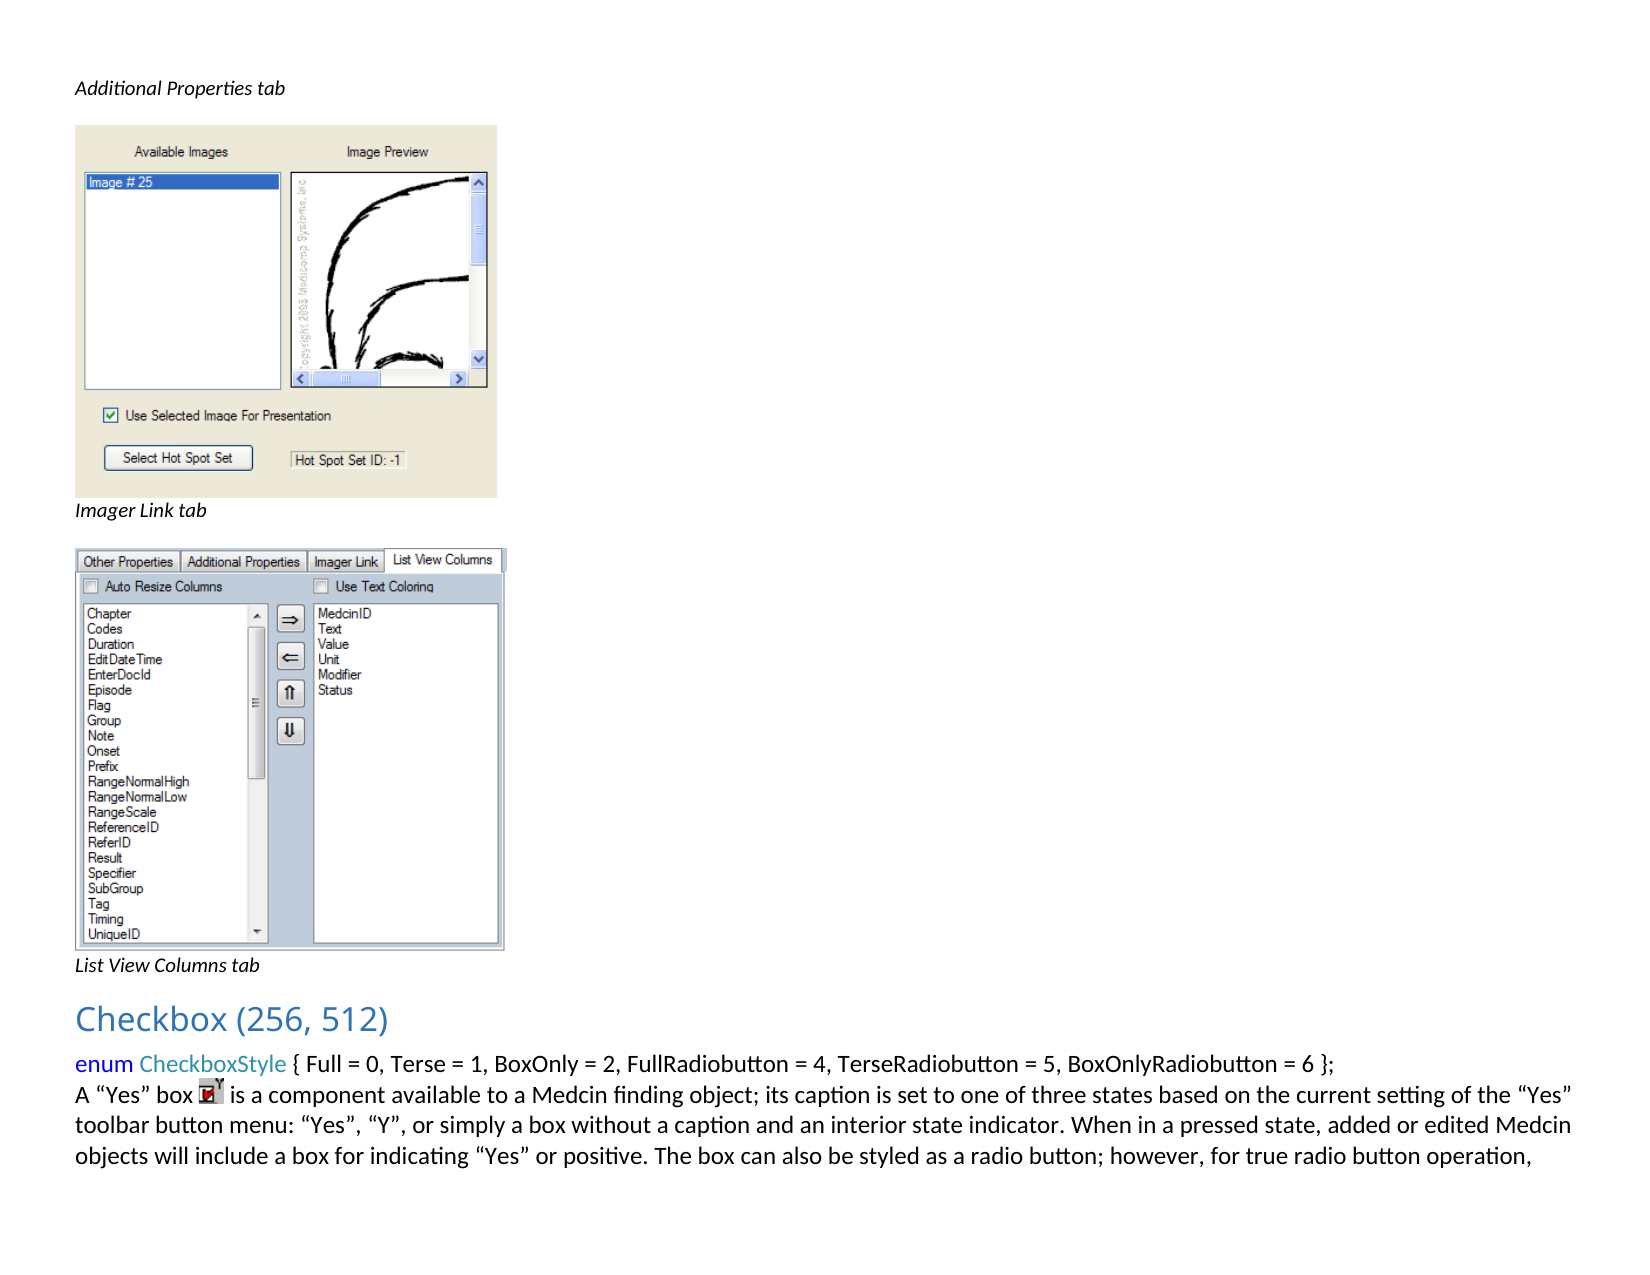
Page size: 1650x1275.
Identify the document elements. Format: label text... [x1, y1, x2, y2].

picture [198, 1078, 224, 1104]
text Additional Properties tab [75, 75, 1575, 100]
subtitle Checkbox (256, 512) [75, 996, 1575, 1042]
text List View Columns tab [75, 952, 1575, 977]
text enum CheckboxStyle { Full = 0, Terse = 1, BoxOnly = 2, FullRadiobutton = 4, TerseRadiobutton = 5, BoxOnlyRadiobutton = 6 }; [75, 1048, 1575, 1078]
picture [75, 125, 497, 498]
picture [75, 548, 507, 952]
text Imager Link tab [75, 498, 1575, 523]
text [75, 1078, 1575, 1171]
